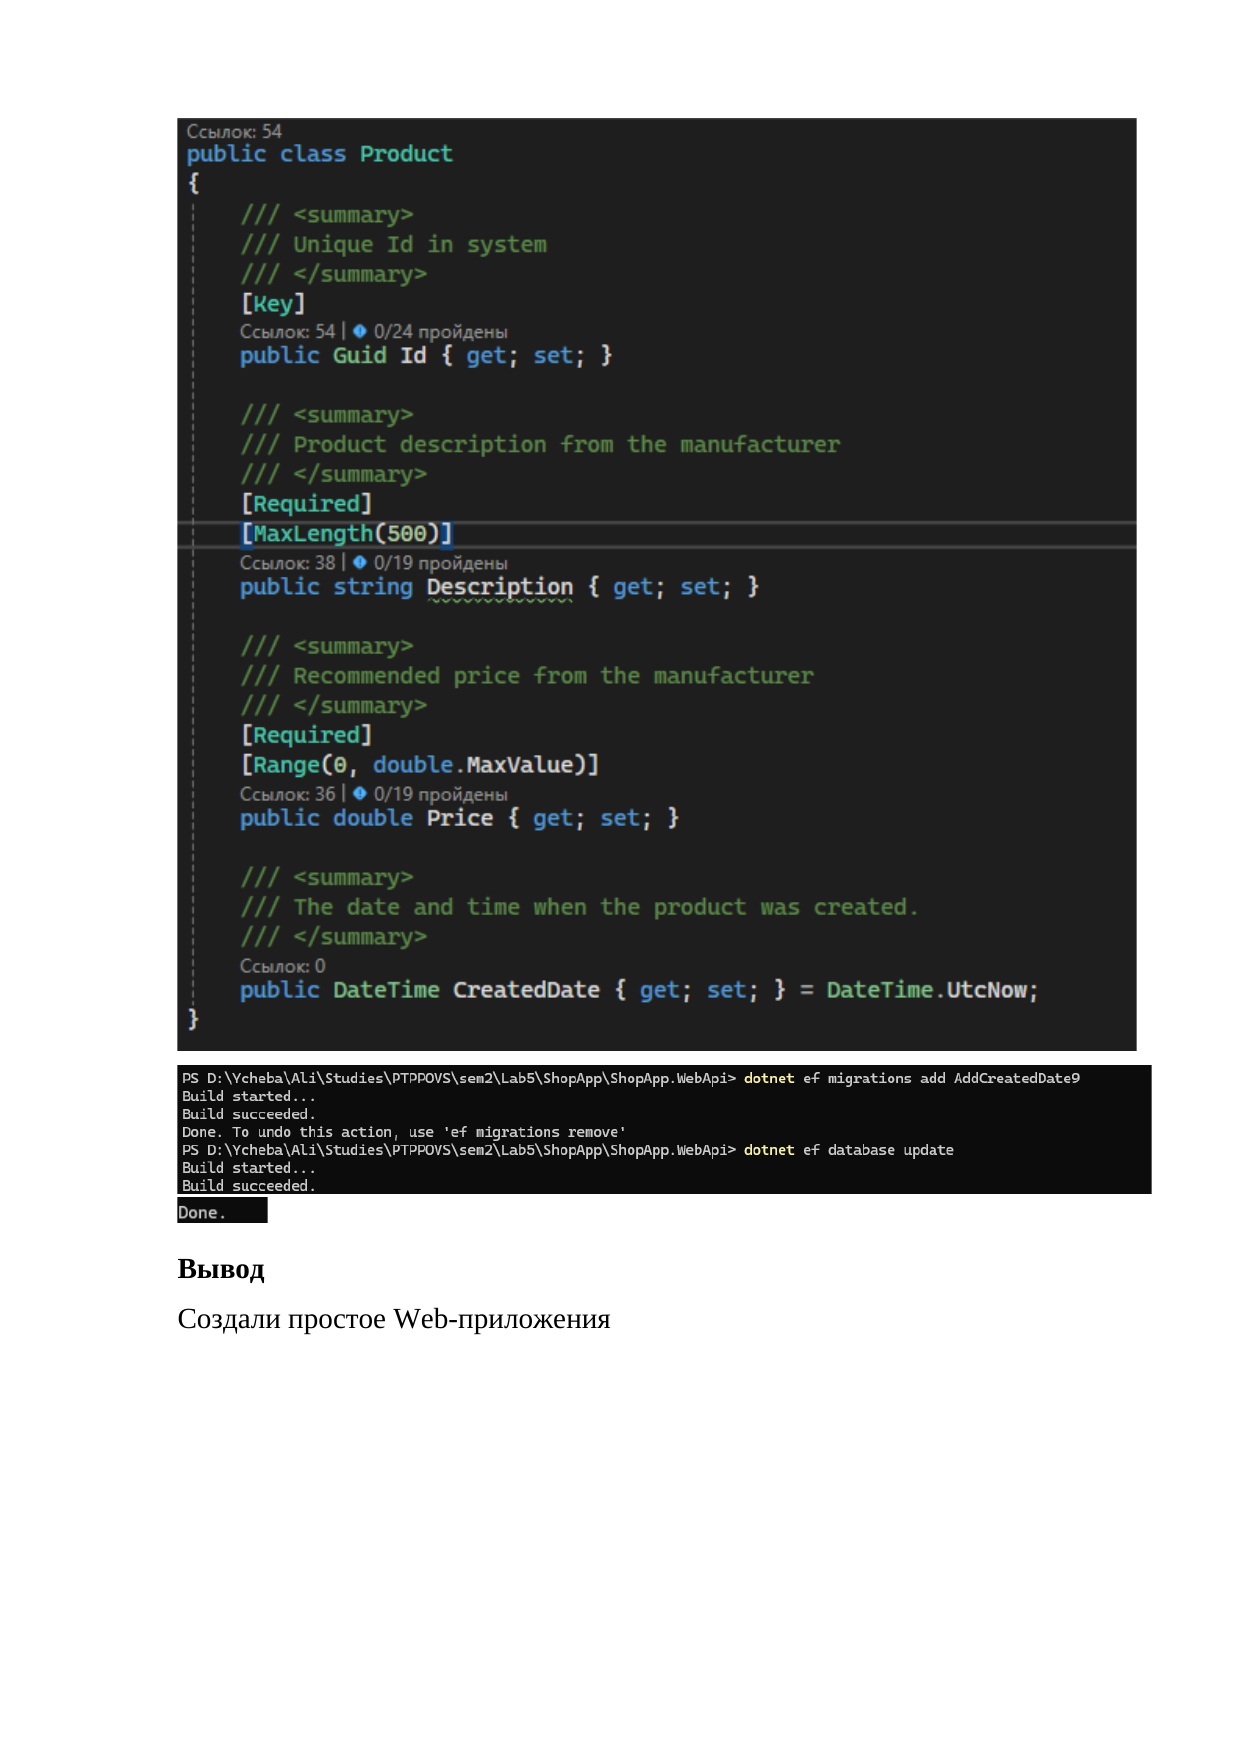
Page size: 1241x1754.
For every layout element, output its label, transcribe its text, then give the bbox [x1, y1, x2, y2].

picture [177, 118, 1137, 1051]
text Вывод [177, 1251, 1152, 1284]
text Создали простое Web-приложения [177, 1301, 1152, 1334]
picture [177, 1197, 268, 1223]
picture [177, 1065, 1152, 1194]
